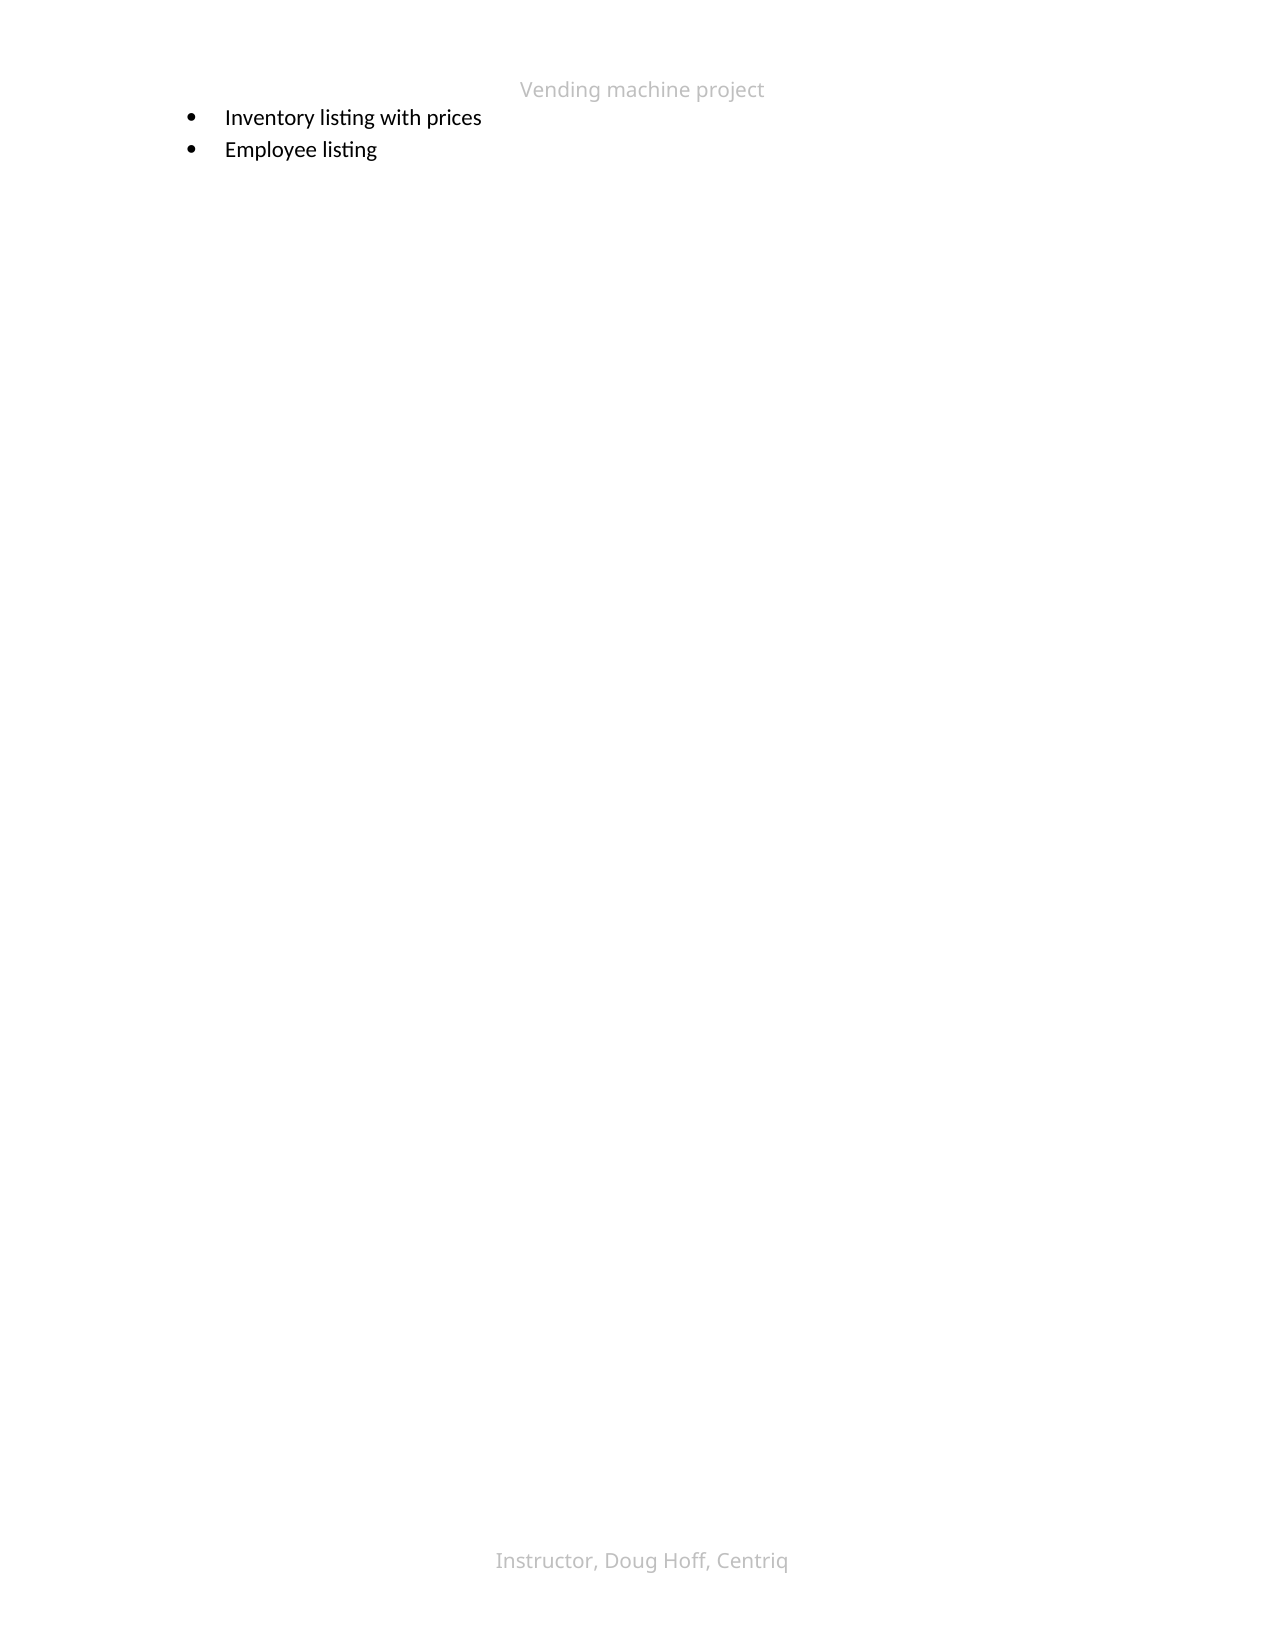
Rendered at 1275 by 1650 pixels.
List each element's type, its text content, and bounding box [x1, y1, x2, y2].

list Employee listing [187, 136, 1134, 164]
list Inventory listing with prices [187, 103, 1134, 131]
